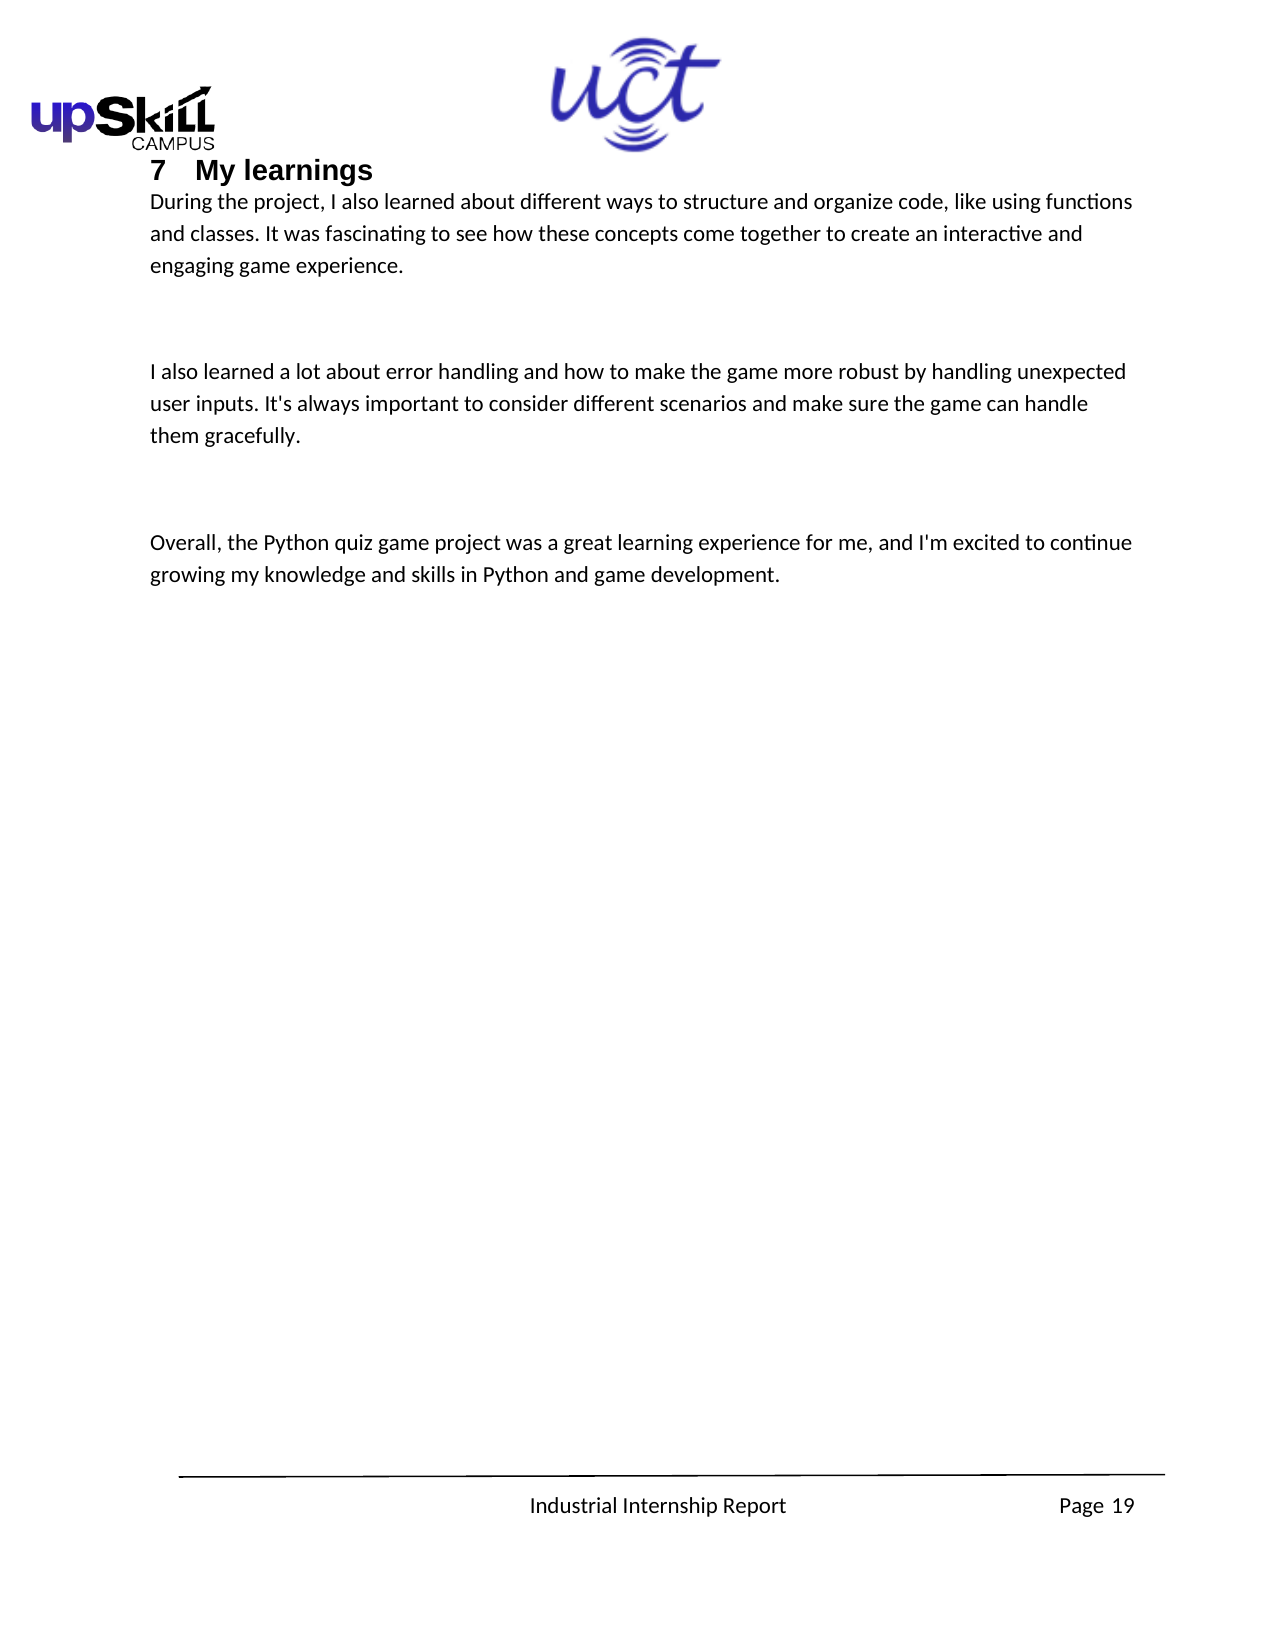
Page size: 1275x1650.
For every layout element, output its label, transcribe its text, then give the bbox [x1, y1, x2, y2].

text Overall, the Python quiz game project was a great learning experience for me, and I'm excited to continue growing my knowledge and skills in Python and game development. [150, 528, 1134, 588]
text I also learned a lot about error handling and how to make the game more robust by handling unexpected user inputs. It's always important to consider different scenarios and make sure the game can handle them gracefully. [150, 357, 1134, 450]
picture [548, 28, 727, 154]
picture [0, 73, 246, 154]
subtitle My learnings [150, 153, 1134, 187]
text During the project, I also learned about different ways to structure and organize code, like using functions and classes. It was fascinating to see how these concepts come together to create an interactive and engaging game experience. [150, 187, 1134, 279]
